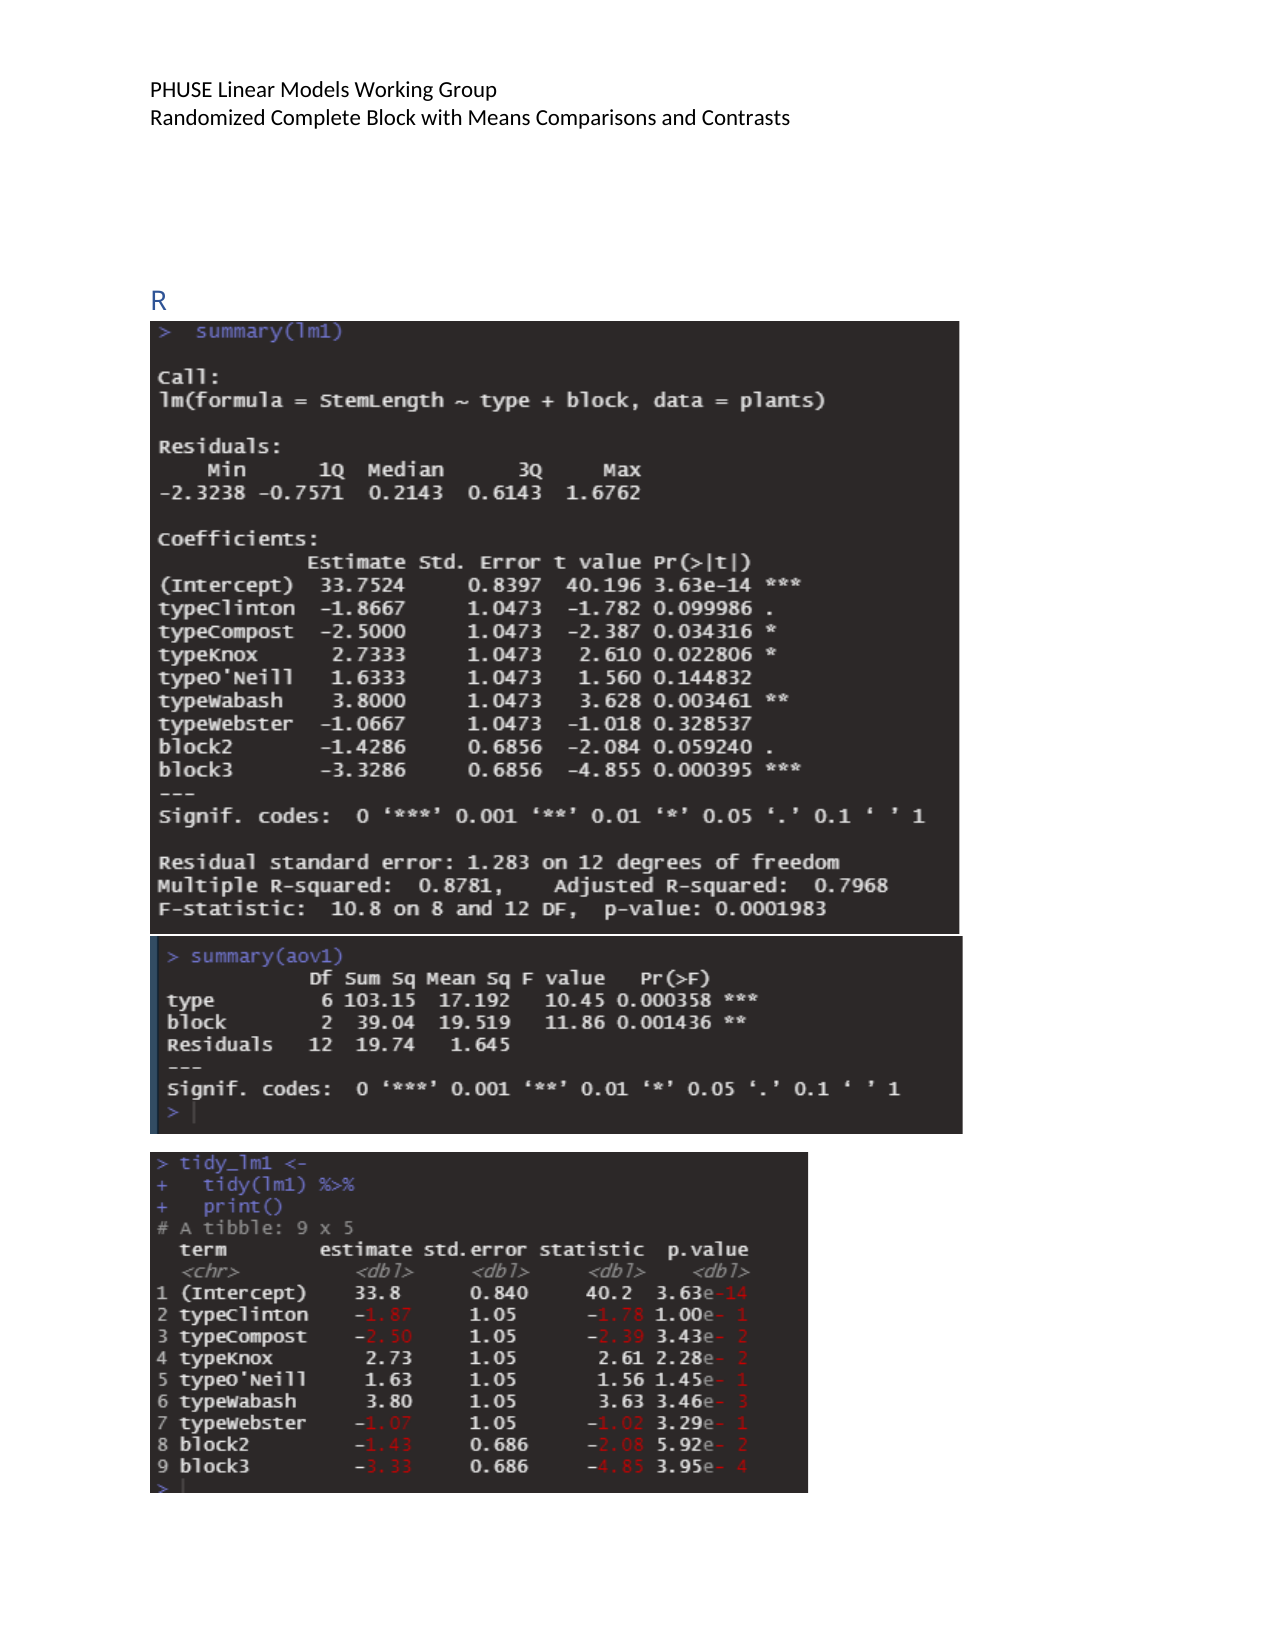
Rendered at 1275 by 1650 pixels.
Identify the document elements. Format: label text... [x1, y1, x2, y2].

picture [150, 1152, 809, 1493]
picture [150, 321, 960, 934]
picture [150, 936, 963, 1134]
subtitle R [150, 282, 1125, 319]
